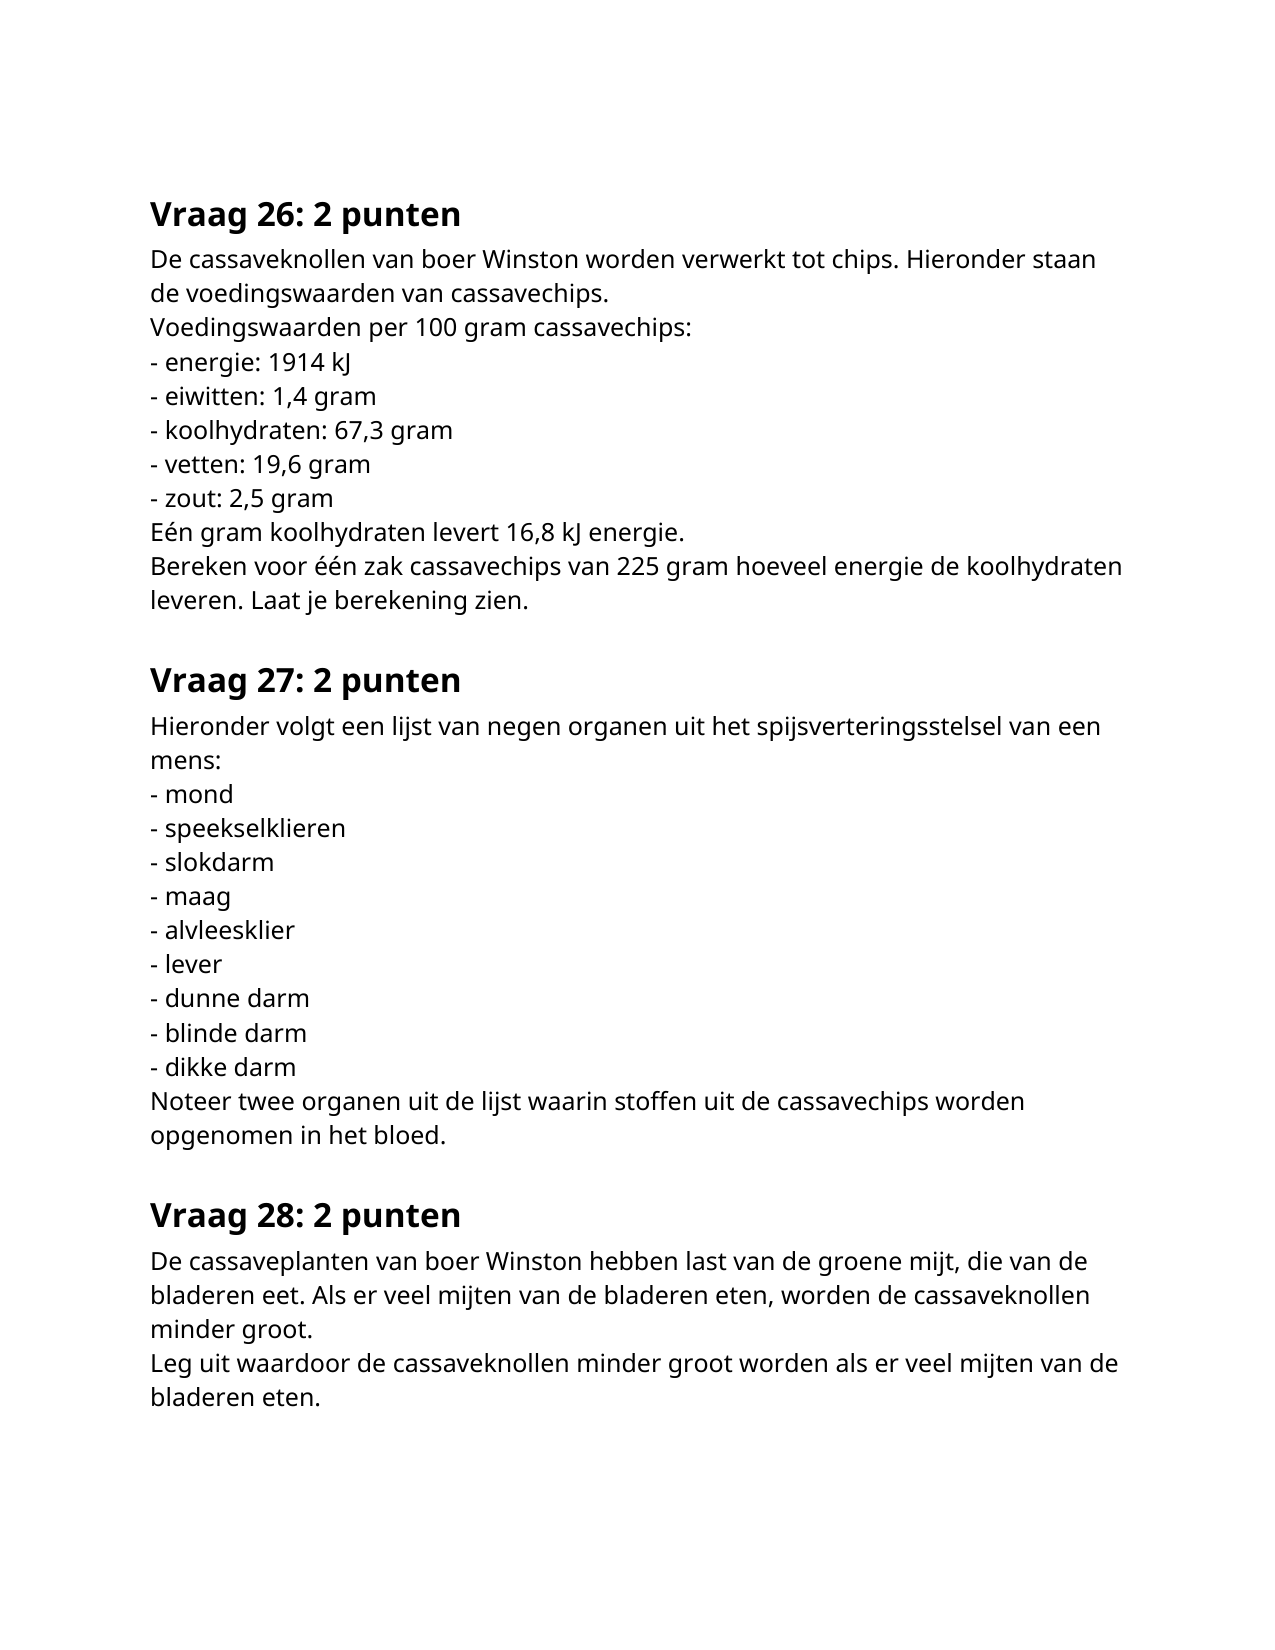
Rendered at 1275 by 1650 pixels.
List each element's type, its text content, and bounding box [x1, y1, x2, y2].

text - vetten: 19,6 gram [150, 446, 1125, 480]
text Noteer twee organen uit de lijst waarin stoffen uit de cassavechips worden opgenomen in het bloed. [150, 1083, 1125, 1151]
text - dikke darm [150, 1049, 1125, 1083]
text - eiwitten: 1,4 gram [150, 378, 1125, 412]
text - zout: 2,5 gram [150, 480, 1125, 514]
text De cassaveplanten van boer Winston hebben last van de groene mijt, die van de bladeren eet. Als er veel mijten van de bladeren eten, worden de cassaveknollen minder groot. [150, 1243, 1125, 1346]
text - blinde darm [150, 1015, 1125, 1049]
text - maag [150, 879, 1125, 913]
text - speekselklieren [150, 811, 1125, 845]
subtitle Vraag 26: 2 punten [150, 190, 1125, 236]
text - alvleesklier [150, 913, 1125, 947]
text - koolhydraten: 67,3 gram [150, 412, 1125, 446]
subtitle Vraag 28: 2 punten [150, 1192, 1125, 1237]
text - energie: 1914 kJ [150, 344, 1125, 378]
text Leg uit waardoor de cassaveknollen minder groot worden als er veel mijten van de bladeren eten. [150, 1346, 1125, 1414]
text De cassaveknollen van boer Winston worden verwerkt tot chips. Hieronder staan de voedingswaarden van cassavechips. [150, 242, 1125, 310]
text Bereken voor één zak cassavechips van 225 gram hoeveel energie de koolhydraten leveren. Laat je berekening zien. [150, 548, 1125, 617]
text - mond [150, 777, 1125, 811]
text Eén gram koolhydraten levert 16,8 kJ energie. [150, 514, 1125, 548]
subtitle Vraag 27: 2 punten [150, 657, 1125, 702]
text - dunne darm [150, 981, 1125, 1015]
text Hieronder volgt een lijst van negen organen uit het spijsverteringsstelsel van een mens: [150, 709, 1125, 777]
text - lever [150, 947, 1125, 981]
text Voedingswaarden per 100 gram cassavechips: [150, 310, 1125, 344]
text - slokdarm [150, 845, 1125, 879]
